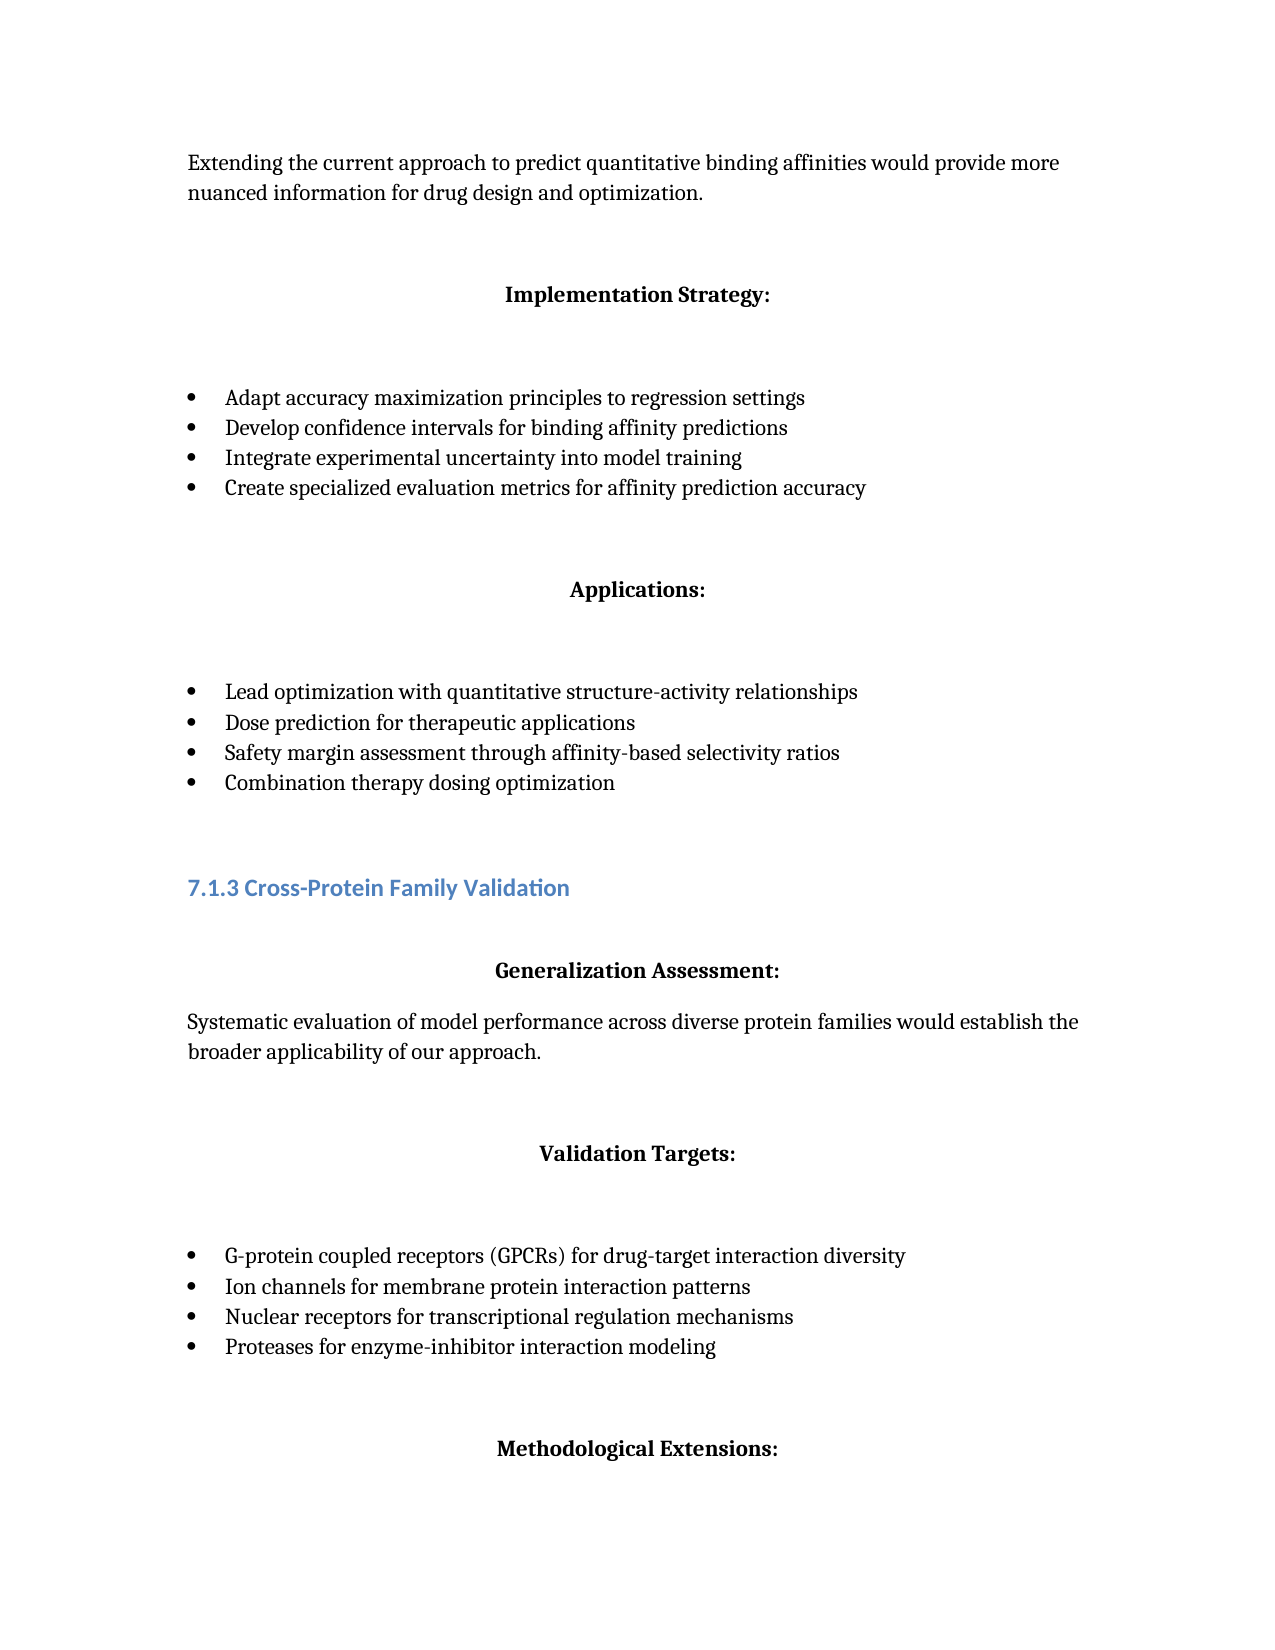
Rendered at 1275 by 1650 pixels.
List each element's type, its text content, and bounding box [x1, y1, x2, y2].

text Applications: [187, 577, 1087, 603]
text Systematic evaluation of model performance across diverse protein families would establish the broader applicability of our approach. [187, 1009, 1087, 1066]
list Create specialized evaluation metrics for affinity prediction accuracy [187, 475, 1087, 501]
list Lead optimization with quantitative structure-activity relationships [187, 679, 1087, 706]
text Extending the current approach to predict quantitative binding affinities would provide more nuanced information for drug design and optimization. [187, 150, 1087, 207]
list Develop confidence intervals for binding affinity predictions [187, 414, 1087, 441]
list Combination therapy dosing optimization [187, 770, 1087, 796]
list Adapt accuracy maximization principles to regression settings [187, 384, 1087, 411]
subtitle 7.1.3 Cross-Protein Family Validation [187, 872, 1087, 902]
text Validation Targets: [187, 1141, 1087, 1168]
list Ion channels for membrane protein interaction patterns [187, 1273, 1087, 1300]
text Implementation Strategy: [187, 282, 1087, 309]
list Dose prediction for therapeutic applications [187, 709, 1087, 736]
list Integrate experimental uncertainty into model training [187, 445, 1087, 471]
text Methodological Extensions: [187, 1436, 1087, 1462]
text Generalization Assessment: [187, 958, 1087, 984]
list Safety margin assessment through affinity-based selectivity ratios [187, 739, 1087, 766]
list Proteases for enzyme-inhibitor interaction modeling [187, 1334, 1087, 1360]
list G-protein coupled receptors (GPCRs) for drug-target interaction diversity [187, 1243, 1087, 1270]
list Nuclear receptors for transcriptional regulation mechanisms [187, 1304, 1087, 1330]
